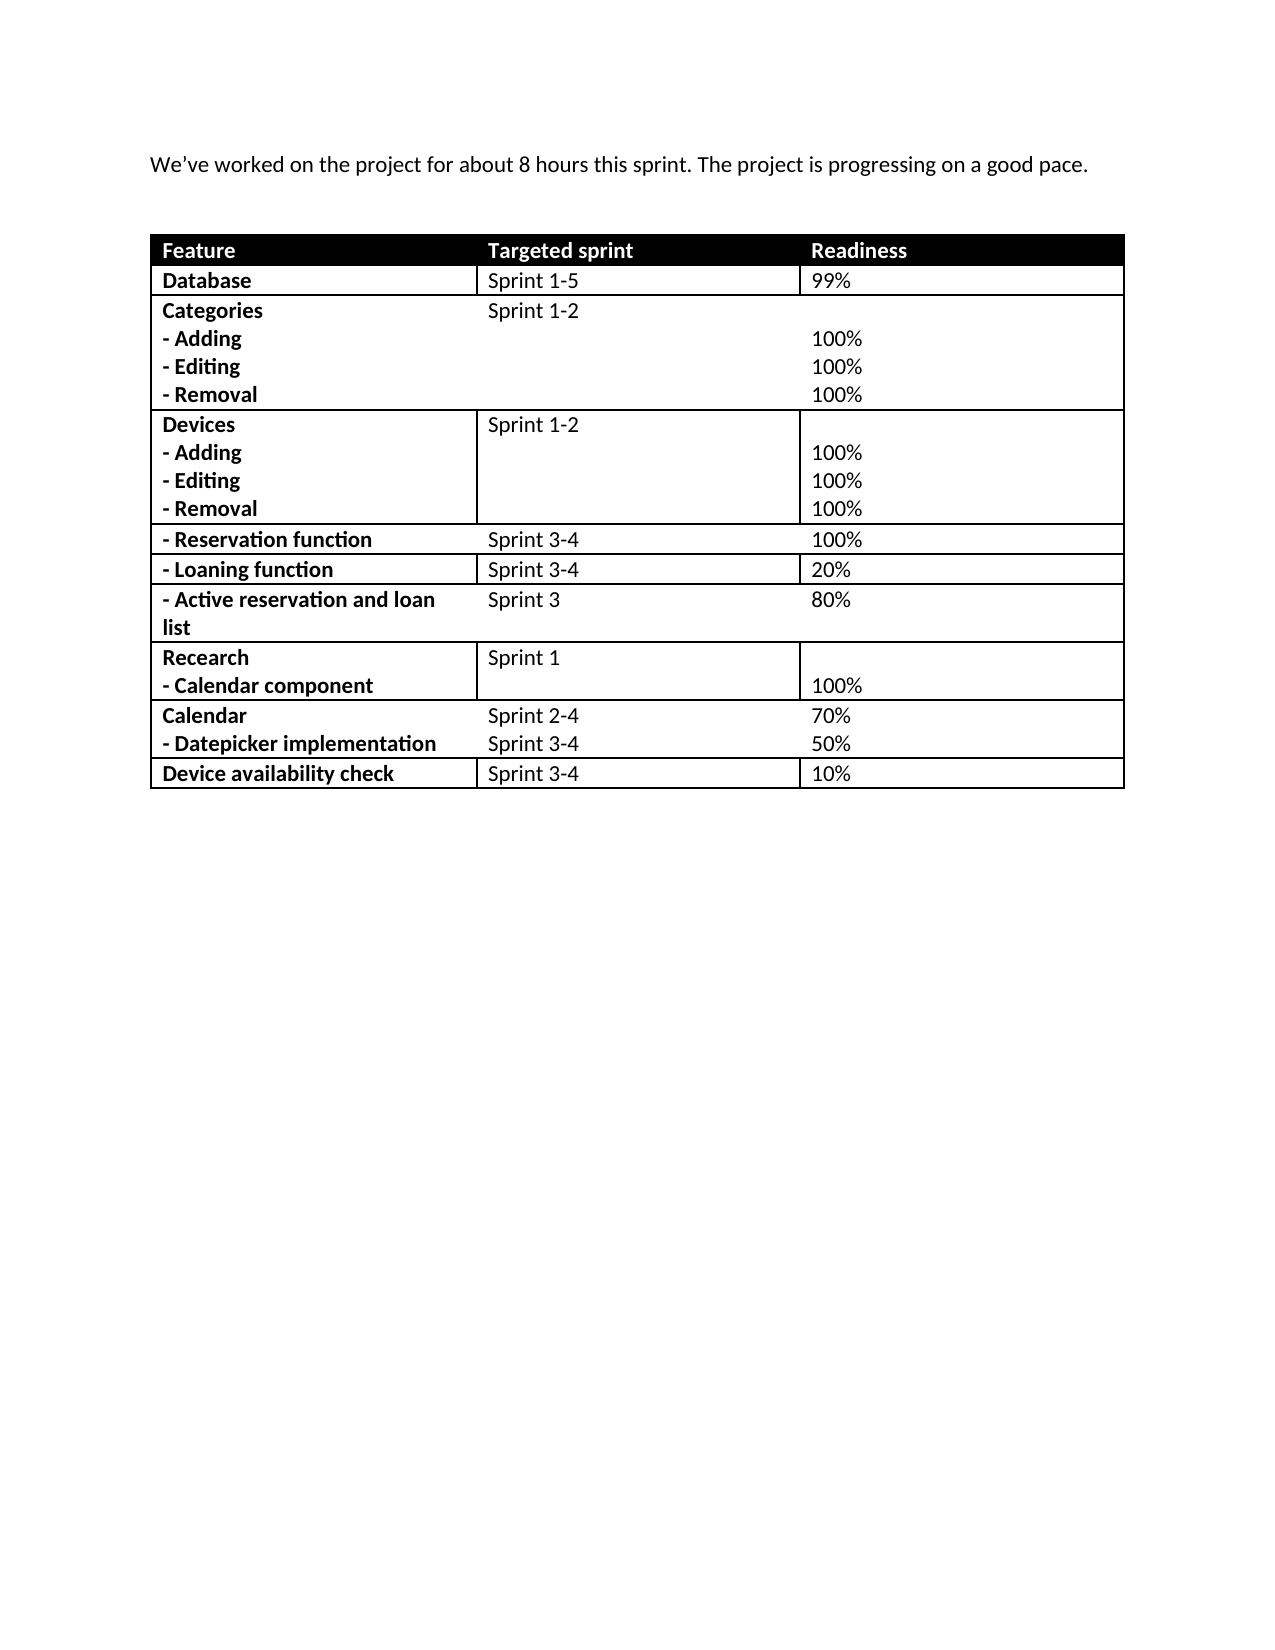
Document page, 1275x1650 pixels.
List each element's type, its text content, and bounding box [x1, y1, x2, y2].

table_header Readiness [800, 236, 1123, 264]
table_cell 70% 50% [800, 701, 1123, 757]
table_cell Sprint 3 [477, 585, 800, 641]
table_cell Sprint 1-5 [478, 266, 799, 294]
table_cell 99% [801, 266, 1123, 294]
table_cell 10% [801, 759, 1123, 787]
table_cell Database [152, 266, 476, 294]
table_cell 100% 100% 100% [801, 411, 1123, 523]
table_cell 20% [801, 555, 1123, 583]
table_header Feature [152, 236, 477, 264]
table_cell Categories - Adding - Editing - Removal [152, 296, 477, 408]
table_cell Calendar - Datepicker implementation [152, 701, 477, 757]
table_header Targeted sprint [477, 236, 800, 264]
table_cell - Active reservation and loan list [152, 585, 477, 641]
table_cell Device availability check [152, 759, 476, 787]
table_cell Sprint 3-4 [478, 759, 799, 787]
table_cell Sprint 1 [478, 643, 799, 699]
table_cell 100% [801, 643, 1123, 699]
table_cell - Reservation function [152, 525, 477, 553]
table_cell Sprint 1-2 [478, 411, 799, 523]
table_cell Sprint 2-4 Sprint 3-4 [477, 701, 800, 757]
table_cell 80% [800, 585, 1123, 641]
table_cell 100% 100% 100% [800, 296, 1123, 408]
text We’ve worked on the project for about 8 hours this sprint. The project is progressing on a good pace. [150, 150, 1125, 178]
table_cell Sprint 3-4 [478, 555, 799, 583]
table_cell - Loaning function [152, 555, 476, 583]
table_cell Devices - Adding - Editing - Removal [152, 411, 476, 523]
table_cell Sprint 3-4 [477, 525, 800, 553]
table_cell Sprint 1-2 [477, 296, 800, 408]
table_cell Recearch - Calendar component [152, 643, 476, 699]
table_cell 100% [800, 525, 1123, 553]
